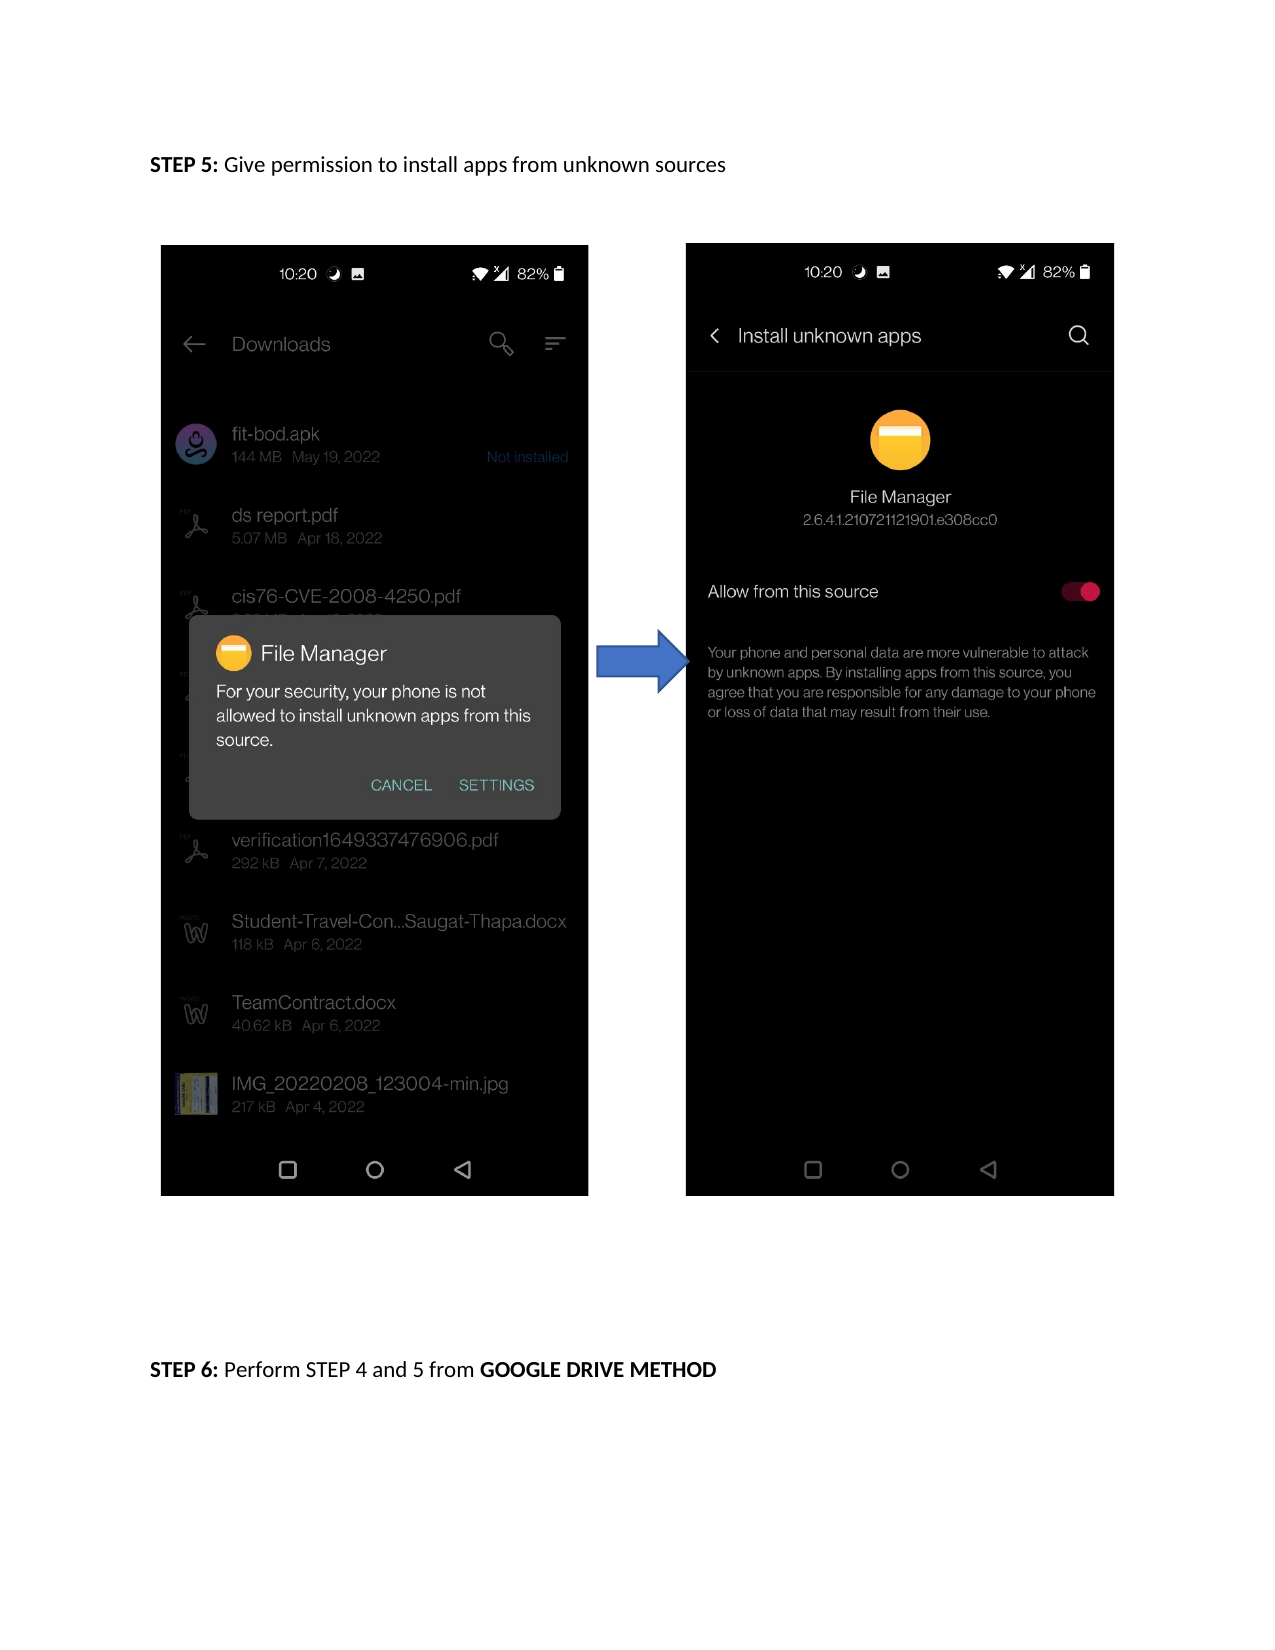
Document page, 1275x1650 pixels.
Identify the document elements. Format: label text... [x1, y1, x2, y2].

text STEP 6: Perform STEP 4 and 5 from GOOGLE DRIVE METHOD [150, 1355, 1125, 1383]
picture [160, 245, 589, 1196]
picture [685, 243, 1115, 1196]
text STEP 5: Give permission to install apps from unknown sources [150, 150, 1125, 178]
